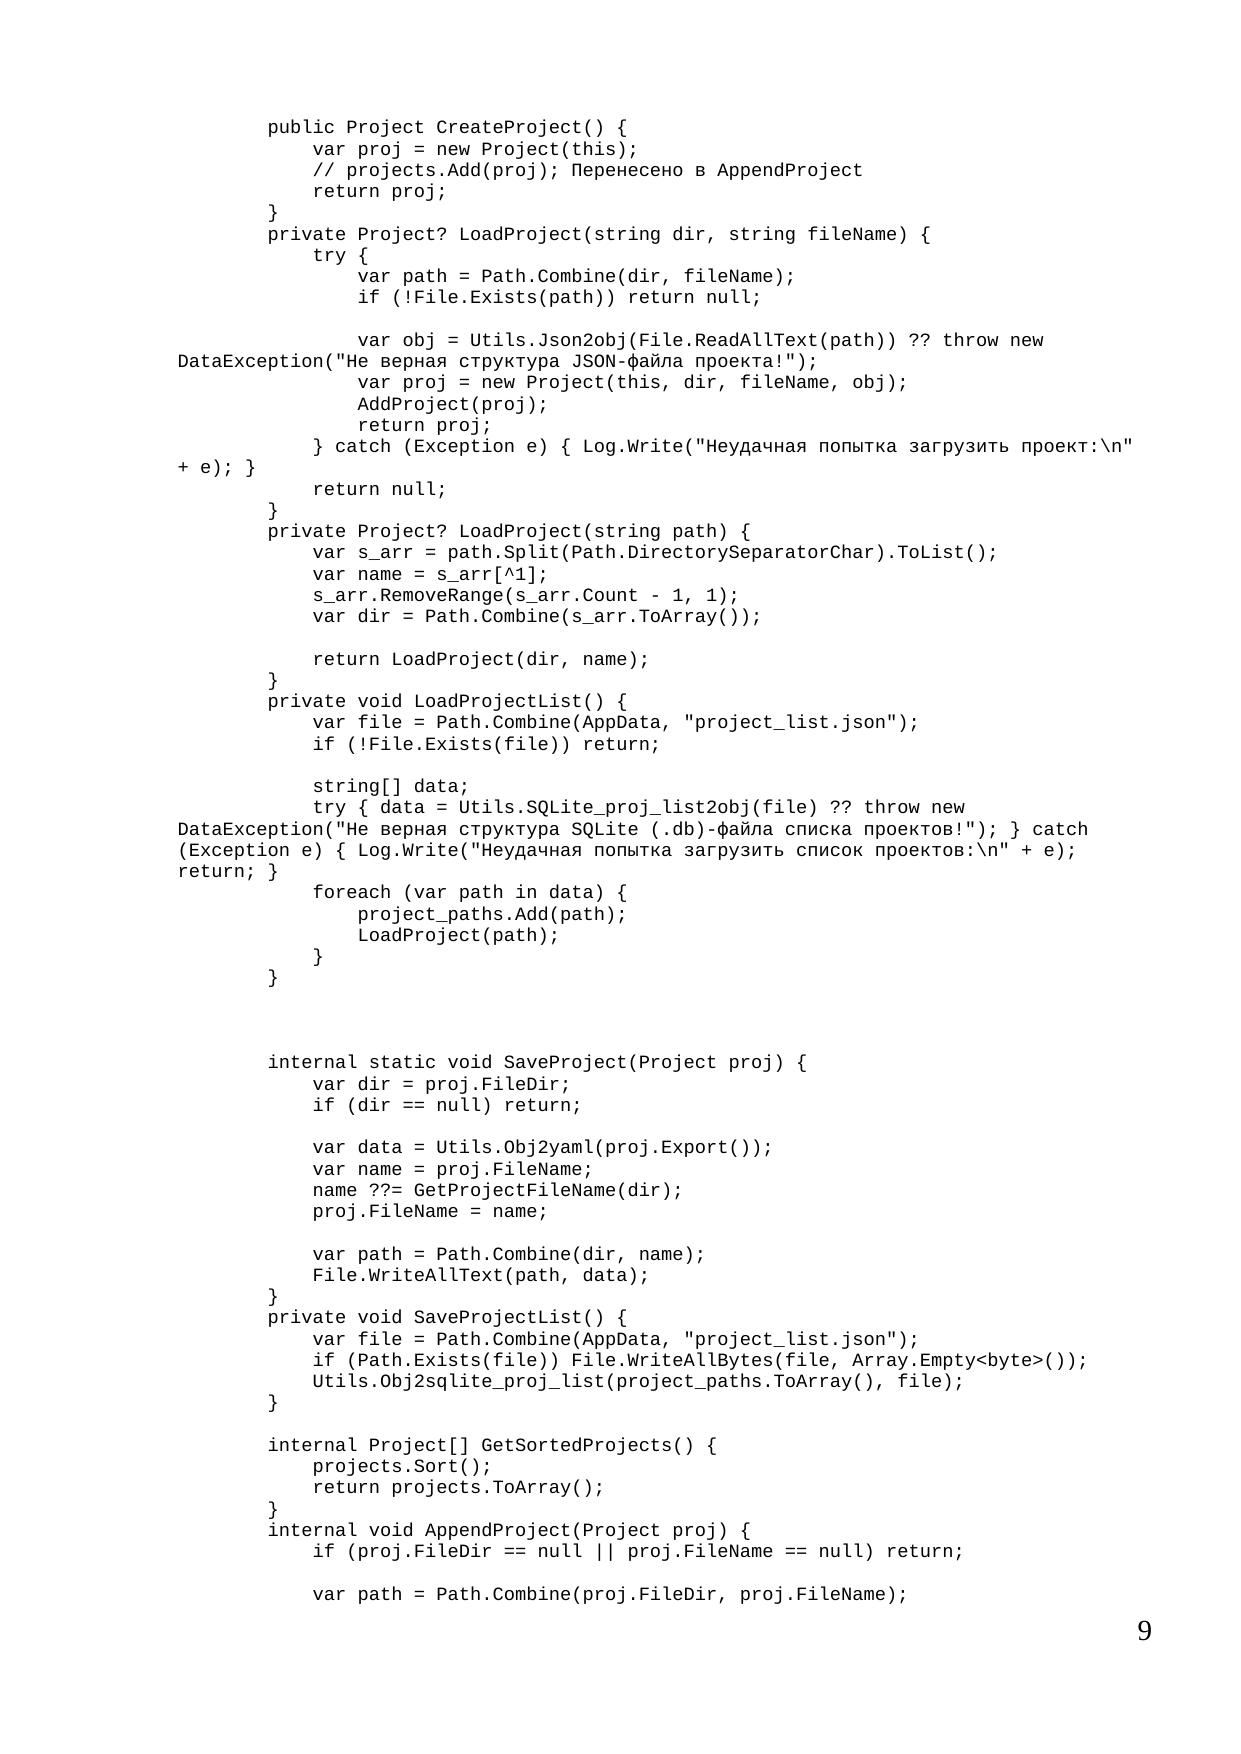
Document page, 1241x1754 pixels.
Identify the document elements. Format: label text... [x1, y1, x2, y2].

text var file = Path.Combine(AppData, "project_list.json"); [177, 713, 1152, 734]
text private void LoadProjectList() { [177, 692, 1152, 713]
text } [177, 1499, 1152, 1521]
text var proj = new Project(this); [177, 139, 1152, 161]
text if (proj.FileDir == null || proj.FileName == null) return; [177, 1542, 1152, 1563]
text Utils.Obj2sqlite_proj_list(project_paths.ToArray(), file); [177, 1372, 1152, 1393]
text private Project? LoadProject(string dir, string fileName) { [177, 224, 1152, 246]
text var obj = Utils.Json2obj(File.ReadAllText(path)) ?? throw new DataException("Не верная структура JSON-файла проекта!"); [177, 331, 1152, 373]
text return proj; [177, 182, 1152, 203]
text public Project CreateProject() { [177, 118, 1152, 139]
text var path = Path.Combine(dir, name); [177, 1244, 1152, 1266]
text var path = Path.Combine(dir, fileName); [177, 267, 1152, 288]
text string[] data; [177, 777, 1152, 798]
text return null; [177, 479, 1152, 501]
text var dir = Path.Combine(s_arr.ToArray()); [177, 607, 1152, 628]
text } [177, 1287, 1152, 1308]
text try { [177, 246, 1152, 267]
text var name = s_arr[^1]; [177, 564, 1152, 586]
text var path = Path.Combine(proj.FileDir, proj.FileName); [177, 1584, 1152, 1606]
text } [177, 501, 1152, 522]
text // projects.Add(proj); Перенесено в AppendProject [177, 161, 1152, 182]
text if (Path.Exists(file)) File.WriteAllBytes(file, Array.Empty<byte>()); [177, 1351, 1152, 1372]
text s_arr.RemoveRange(s_arr.Count - 1, 1); [177, 586, 1152, 607]
text if (!File.Exists(path)) return null; [177, 288, 1152, 309]
text var s_arr = path.Split(Path.DirectorySeparatorChar).ToList(); [177, 543, 1152, 564]
text LoadProject(path); [177, 926, 1152, 947]
text } [177, 968, 1152, 989]
text var proj = new Project(this, dir, fileName, obj); [177, 373, 1152, 394]
text internal Project[] GetSortedProjects() { [177, 1436, 1152, 1457]
text project_paths.Add(path); [177, 904, 1152, 926]
text foreach (var path in data) { [177, 883, 1152, 904]
text AddProject(proj); [177, 394, 1152, 416]
text return projects.ToArray(); [177, 1478, 1152, 1499]
text File.WriteAllText(path, data); [177, 1266, 1152, 1287]
text if (!File.Exists(file)) return; [177, 734, 1152, 756]
text var dir = proj.FileDir; [177, 1074, 1152, 1096]
text } [177, 1393, 1152, 1414]
text try { data = Utils.SQLite_proj_list2obj(file) ?? throw new DataException("Не верная структура SQLite (.db)-файла списка проектов!"); } catch (Exception e) { Log.Write("Неудачная попытка загрузить список проектов:\n" + e); return; } [177, 798, 1152, 883]
text if (dir == null) return; [177, 1096, 1152, 1117]
text var data = Utils.Obj2yaml(proj.Export()); [177, 1138, 1152, 1159]
text internal static void SaveProject(Project proj) { [177, 1053, 1152, 1074]
text } [177, 947, 1152, 968]
text private Project? LoadProject(string path) { [177, 522, 1152, 543]
text internal void AppendProject(Project proj) { [177, 1521, 1152, 1542]
text } [177, 671, 1152, 692]
text return LoadProject(dir, name); [177, 649, 1152, 671]
text } catch (Exception e) { Log.Write("Неудачная попытка загрузить проект:\n" + e); } [177, 437, 1152, 479]
text private void SaveProjectList() { [177, 1308, 1152, 1329]
text } [177, 203, 1152, 224]
text proj.FileName = name; [177, 1202, 1152, 1223]
text var file = Path.Combine(AppData, "project_list.json"); [177, 1329, 1152, 1351]
text return proj; [177, 416, 1152, 437]
text name ??= GetProjectFileName(dir); [177, 1181, 1152, 1202]
text var name = proj.FileName; [177, 1159, 1152, 1181]
text projects.Sort(); [177, 1457, 1152, 1478]
